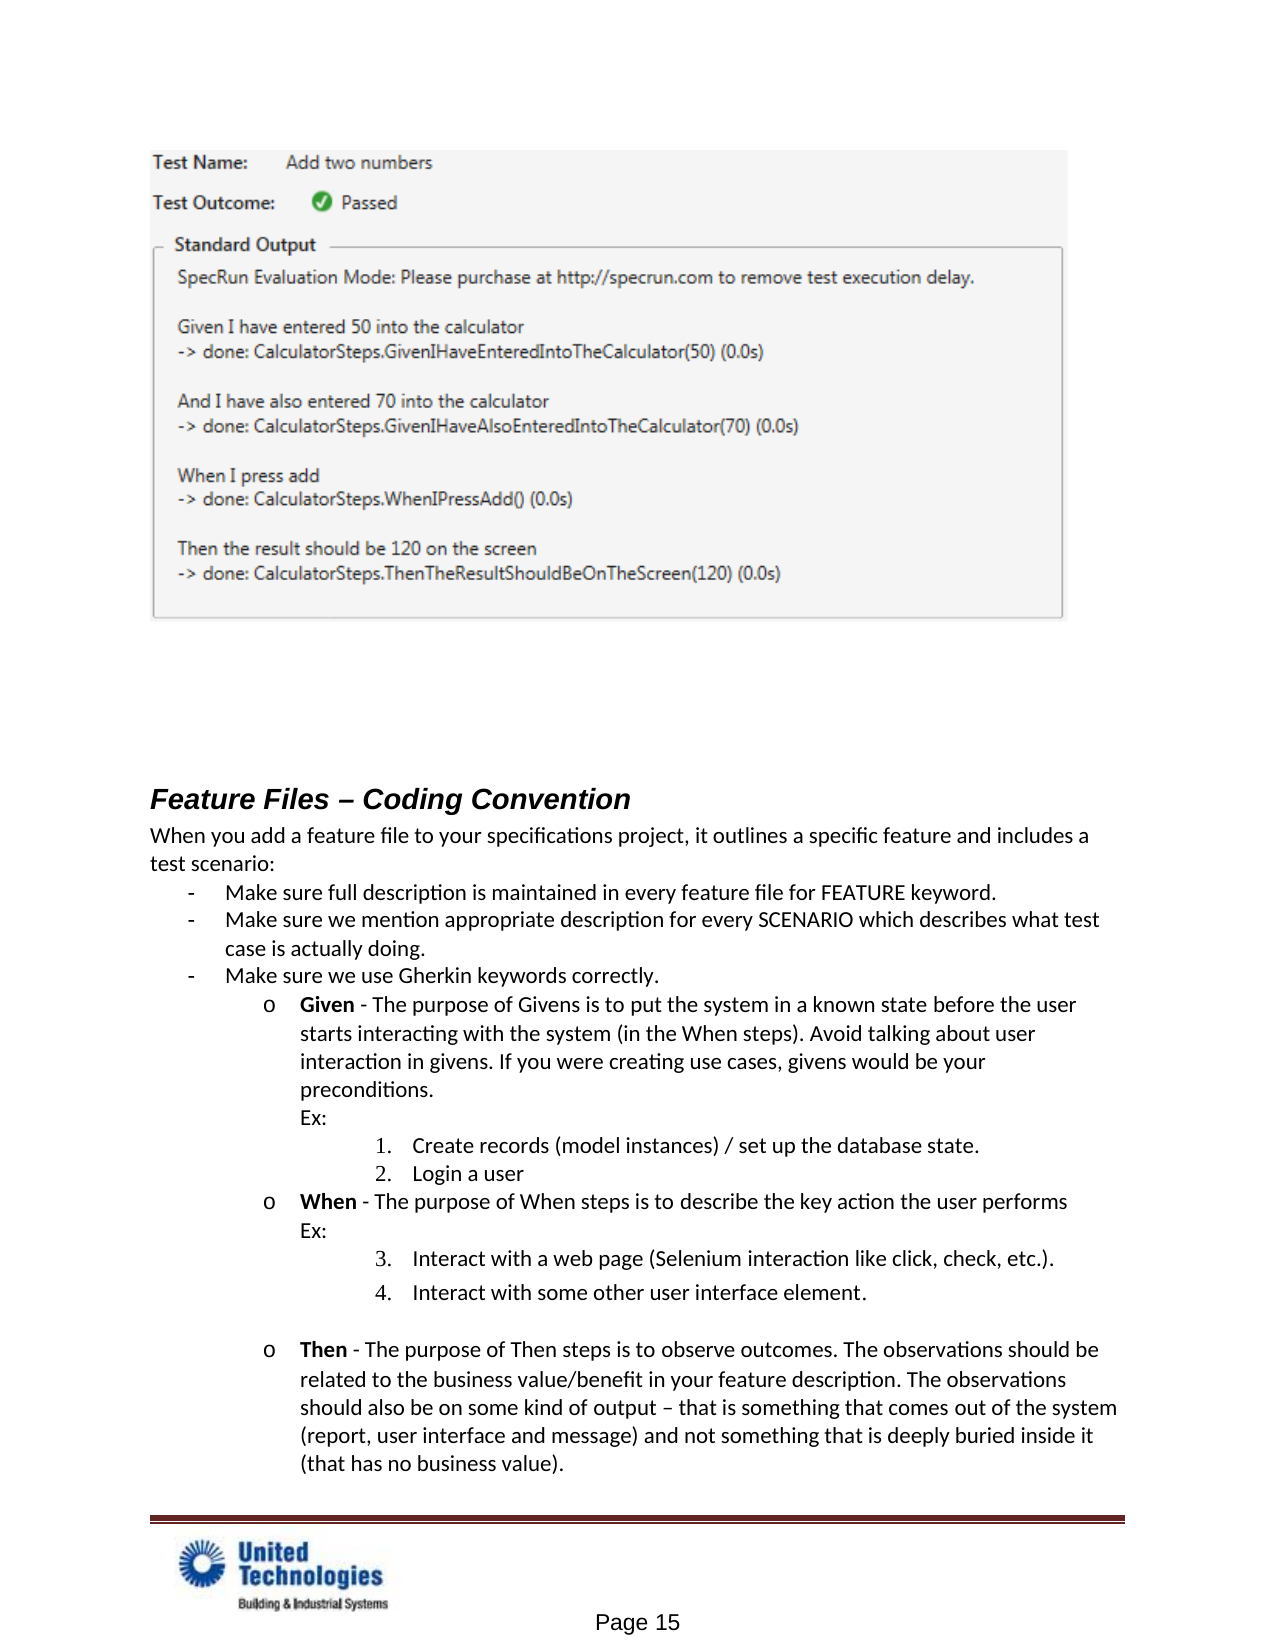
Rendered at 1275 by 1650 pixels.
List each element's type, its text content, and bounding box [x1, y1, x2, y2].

text When you add a feature file to your specifications project, it outlines a specific feature and includes a test scenario: [150, 822, 1125, 878]
list Interact with a web page (Selenium interaction like click, check, etc.). [375, 1244, 1125, 1272]
subtitle Feature Files – Coding Convention [150, 782, 1125, 815]
list Ex: [300, 1216, 1125, 1244]
list When - The purpose of When steps is to describe the key action the user performs [262, 1187, 1125, 1216]
picture [150, 150, 1071, 625]
list Given - The purpose of Givens is to put the system in a known state before the user starts interacting with the system (in the When steps). Avoid talking about user interaction in givens. If you were creating use cases, givens would be your preconditions. [262, 990, 1125, 1103]
list Make sure we mention appropriate description for every SCENARIO which describes what test case is actually doing. [187, 906, 1125, 962]
list Make sure we use Gherkin keywords correctly. [187, 962, 1125, 990]
list Make sure full description is maintained in every feature file for FEATURE keyword. [187, 878, 1125, 906]
list Interact with some other user interface element. [375, 1278, 1125, 1306]
list Create records (model instances) / set up the database state. [375, 1131, 1125, 1159]
list Login a user [375, 1159, 1125, 1187]
list Then - The purpose of Then steps is to observe outcomes. The observations should be related to the business value/benefit in your feature description. The observations should also be on some kind of output – that is something that comes out of the system (report, user interface and message) and not something that is deeply buried inside it (that has no business value). [262, 1336, 1125, 1477]
text Ex: [225, 1103, 1125, 1131]
picture [150, 1524, 438, 1631]
